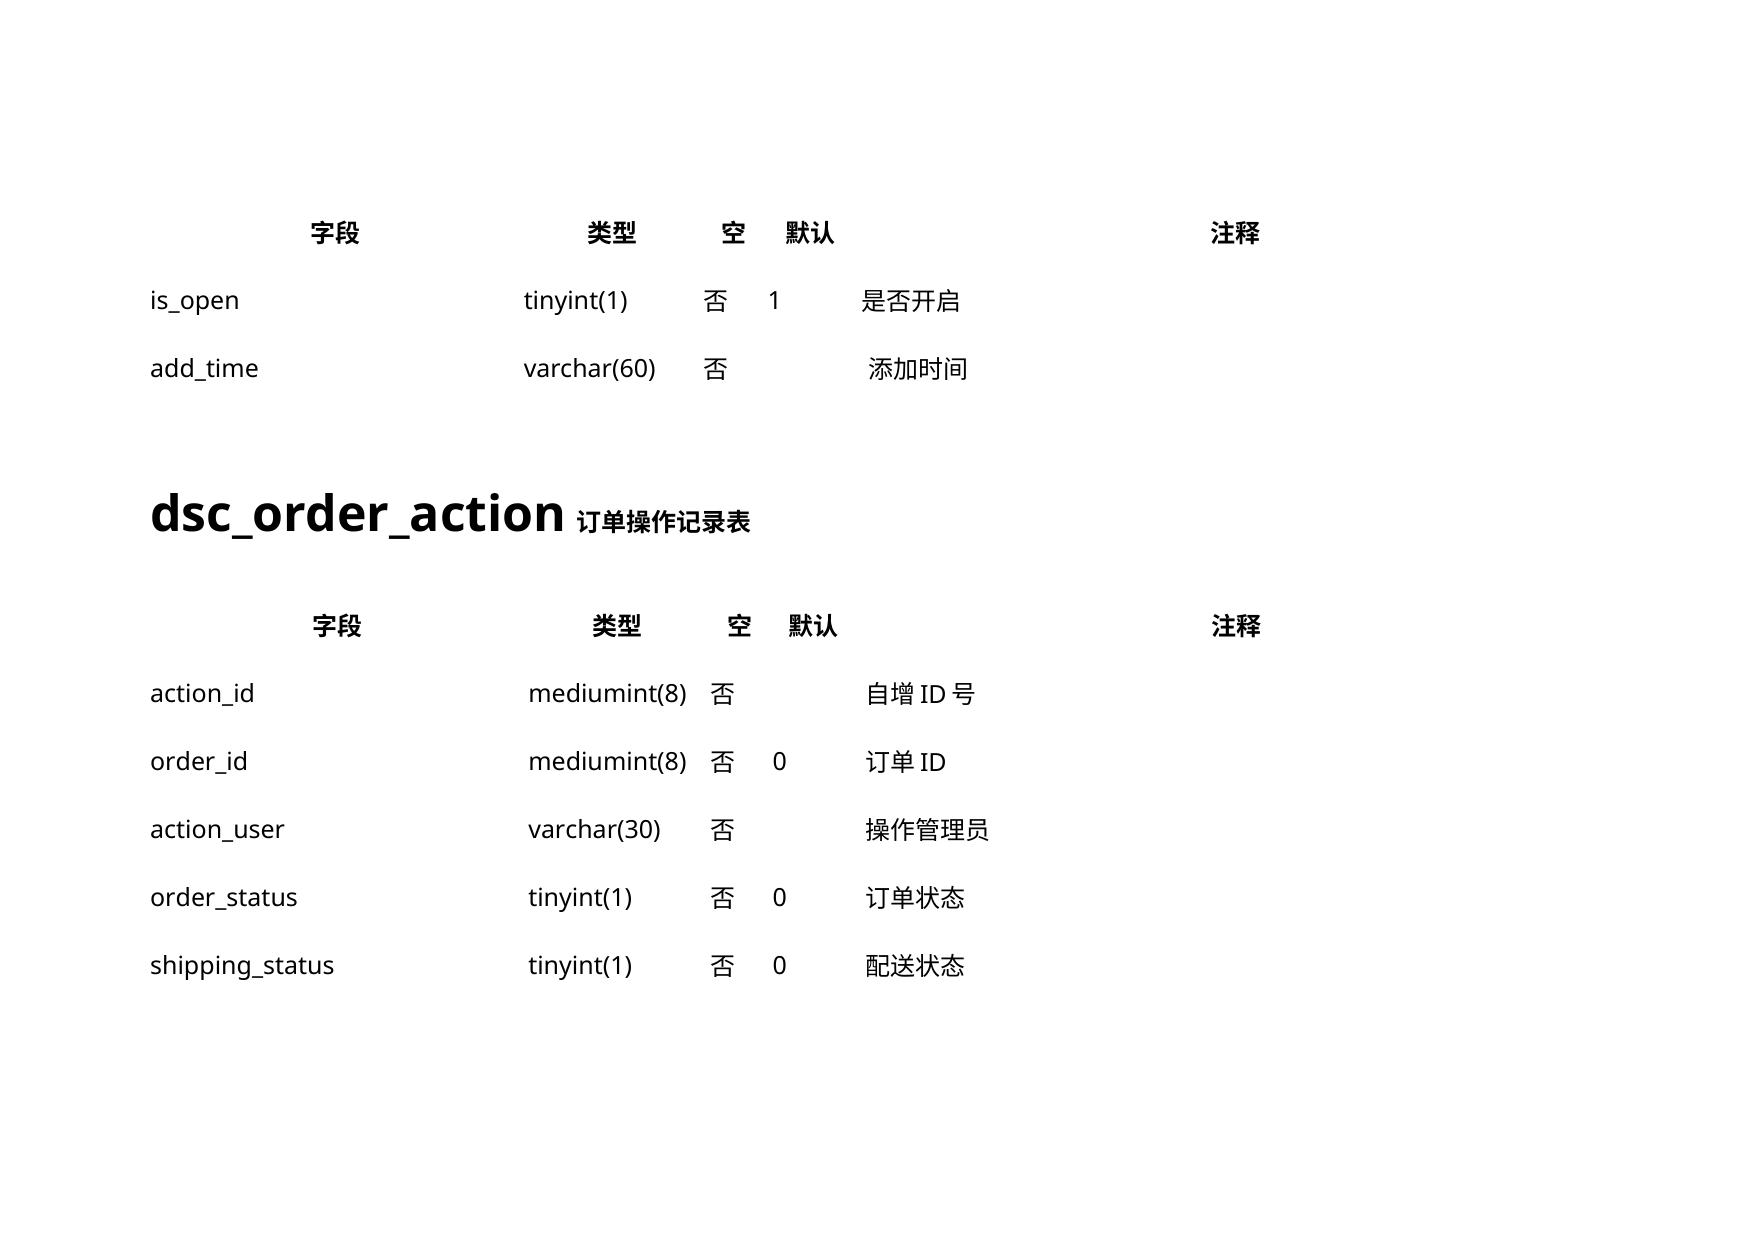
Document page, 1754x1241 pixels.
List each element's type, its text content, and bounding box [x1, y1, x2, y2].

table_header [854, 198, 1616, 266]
subtitle dsc_order_action订单操作记录表 [150, 464, 1604, 561]
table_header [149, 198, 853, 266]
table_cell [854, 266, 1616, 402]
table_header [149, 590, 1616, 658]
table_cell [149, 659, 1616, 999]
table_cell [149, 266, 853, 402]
